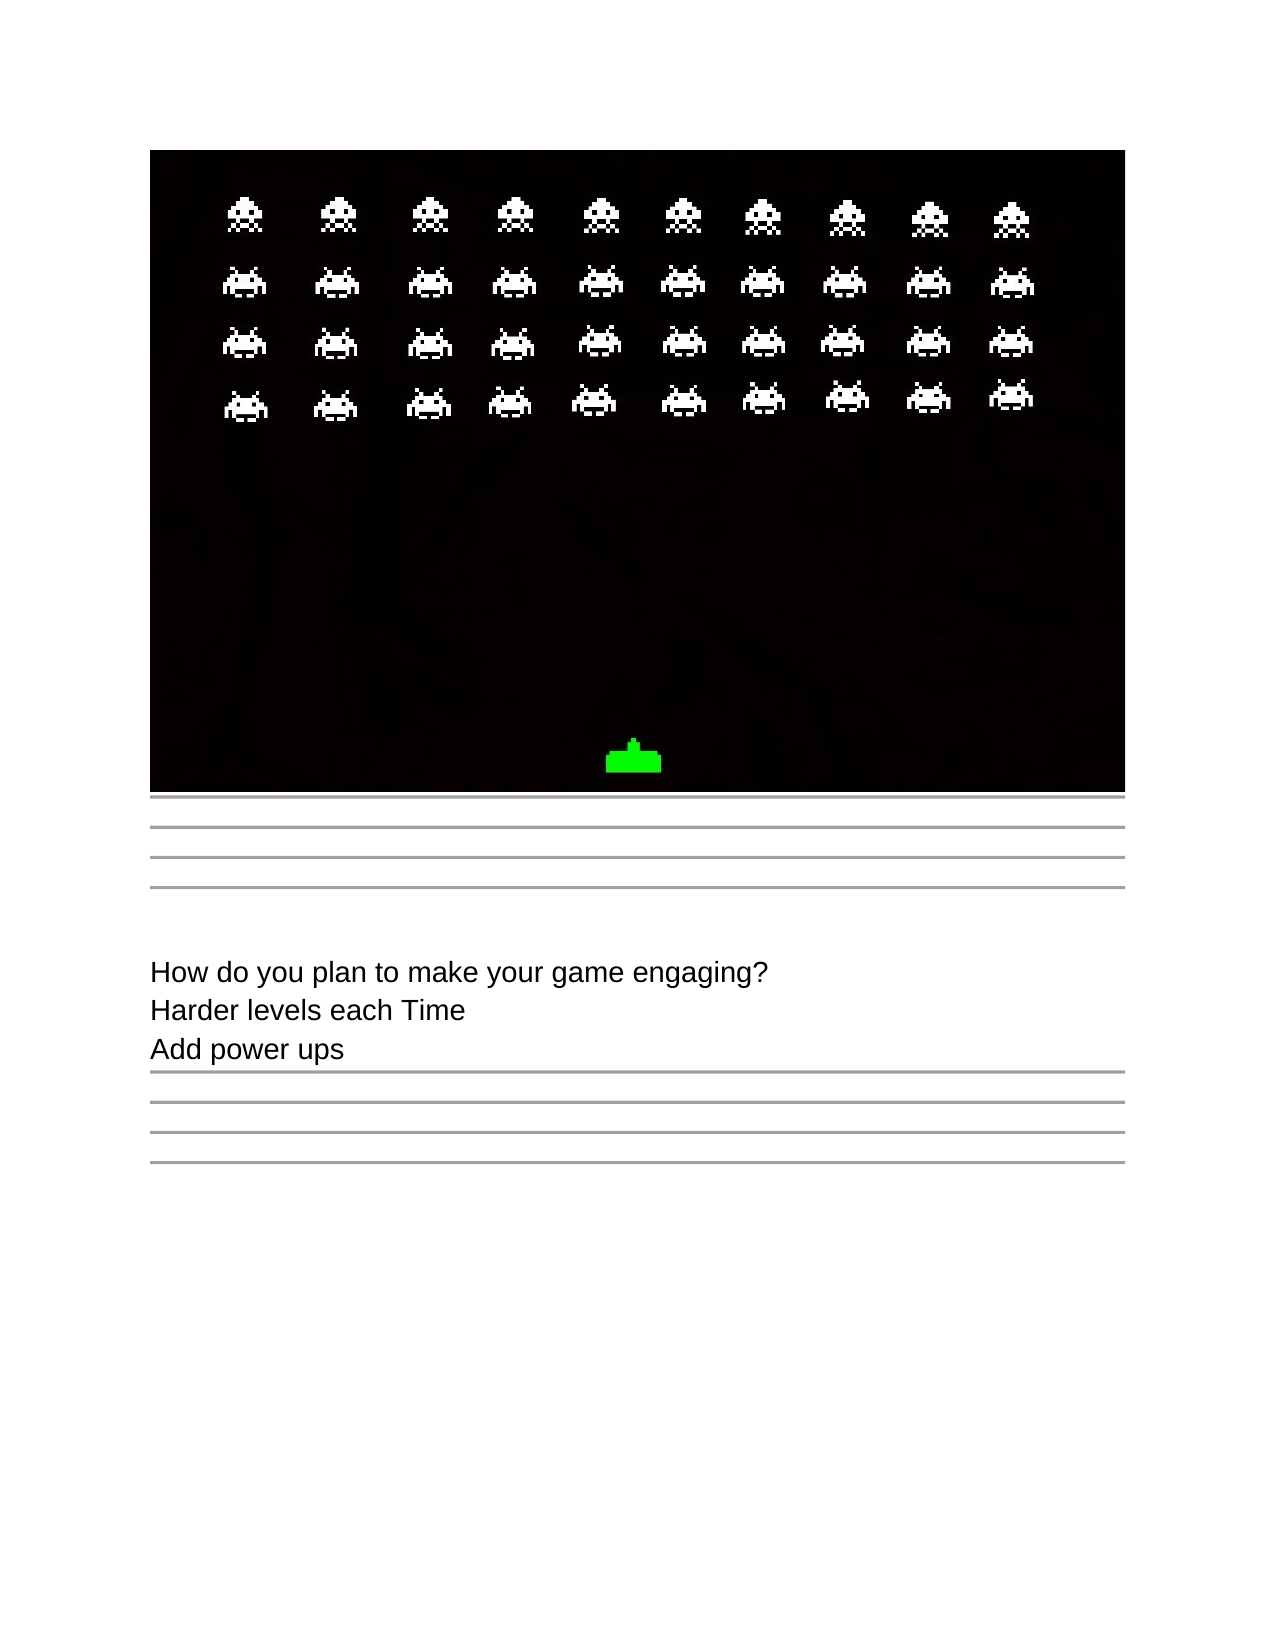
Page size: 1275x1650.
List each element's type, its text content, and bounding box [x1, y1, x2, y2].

text Add power ups [150, 1032, 1125, 1065]
text How do you plan to make your game engaging? [150, 955, 1125, 988]
text Harder levels each Time [150, 993, 1125, 1027]
picture [150, 150, 1125, 792]
